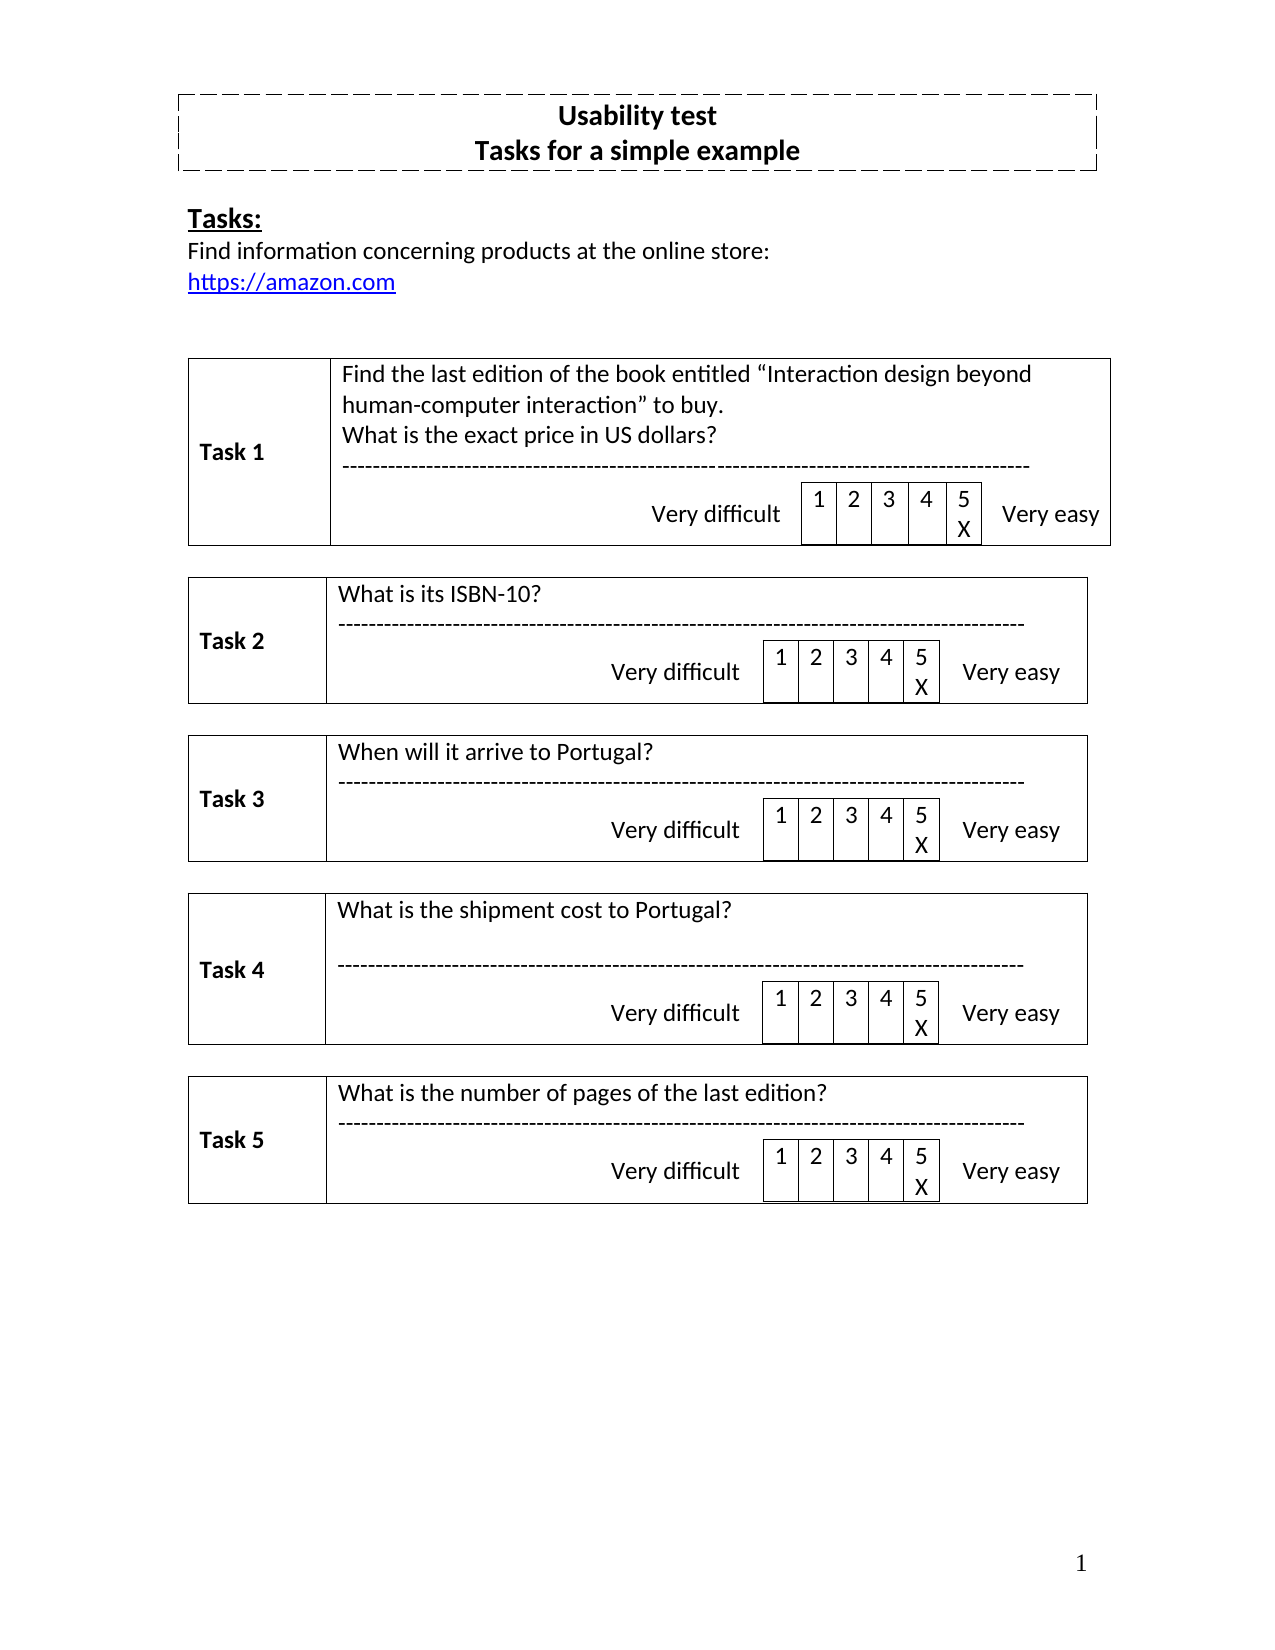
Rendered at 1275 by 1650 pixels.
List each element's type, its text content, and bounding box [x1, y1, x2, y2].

text Find information concerning products at the online store: [187, 236, 1087, 266]
table_cell [326, 980, 1087, 1044]
table_header Task 2 [189, 578, 326, 703]
text Usability test [178, 94, 1097, 129]
table_cell [802, 483, 836, 544]
table_cell [947, 483, 981, 544]
table_header Task 5 [189, 1077, 326, 1202]
table_cell [799, 641, 833, 702]
table_cell [909, 483, 946, 544]
table_cell [940, 639, 1087, 703]
table_cell [834, 799, 868, 860]
table_header Task 1 [189, 359, 330, 545]
table_cell [799, 799, 833, 860]
text https://amazon.com [187, 266, 1087, 297]
table_header Task 3 [189, 736, 326, 861]
table_header Task 4 [189, 894, 325, 1044]
table_cell [869, 641, 903, 702]
table_cell [764, 799, 798, 860]
table_cell [327, 639, 763, 703]
table_cell [904, 641, 939, 702]
table_cell [837, 483, 871, 544]
table_cell [904, 799, 939, 860]
table_cell [982, 481, 1110, 545]
text Tasks: [187, 200, 1087, 236]
table_cell [869, 799, 903, 860]
table_cell [940, 797, 1087, 861]
table_header What is the number of pages of the last edition? ------------------------------------------------------------------------------------------ [327, 1077, 1087, 1138]
table_header Find the last edition of the book entitled “Interaction design beyond human-computer interaction” to buy. What is the exact price in US dollars? ------------------------------------------------------------------------------------------ [331, 359, 1110, 481]
text Tasks for a simple example [178, 129, 1097, 171]
table_cell [327, 1138, 1087, 1202]
table_header What is its ISBN-10? ------------------------------------------------------------------------------------------ [327, 578, 1087, 639]
table_cell [327, 797, 763, 861]
table_cell [872, 483, 908, 544]
table_cell [834, 641, 868, 702]
table_header When will it arrive to Portugal? ------------------------------------------------------------------------------------------ [327, 736, 1087, 797]
table_cell [331, 481, 801, 545]
table_cell [764, 641, 798, 702]
table_header What is the shipment cost to Portugal? ------------------------------------------------------------------------------------------ [326, 894, 1087, 980]
